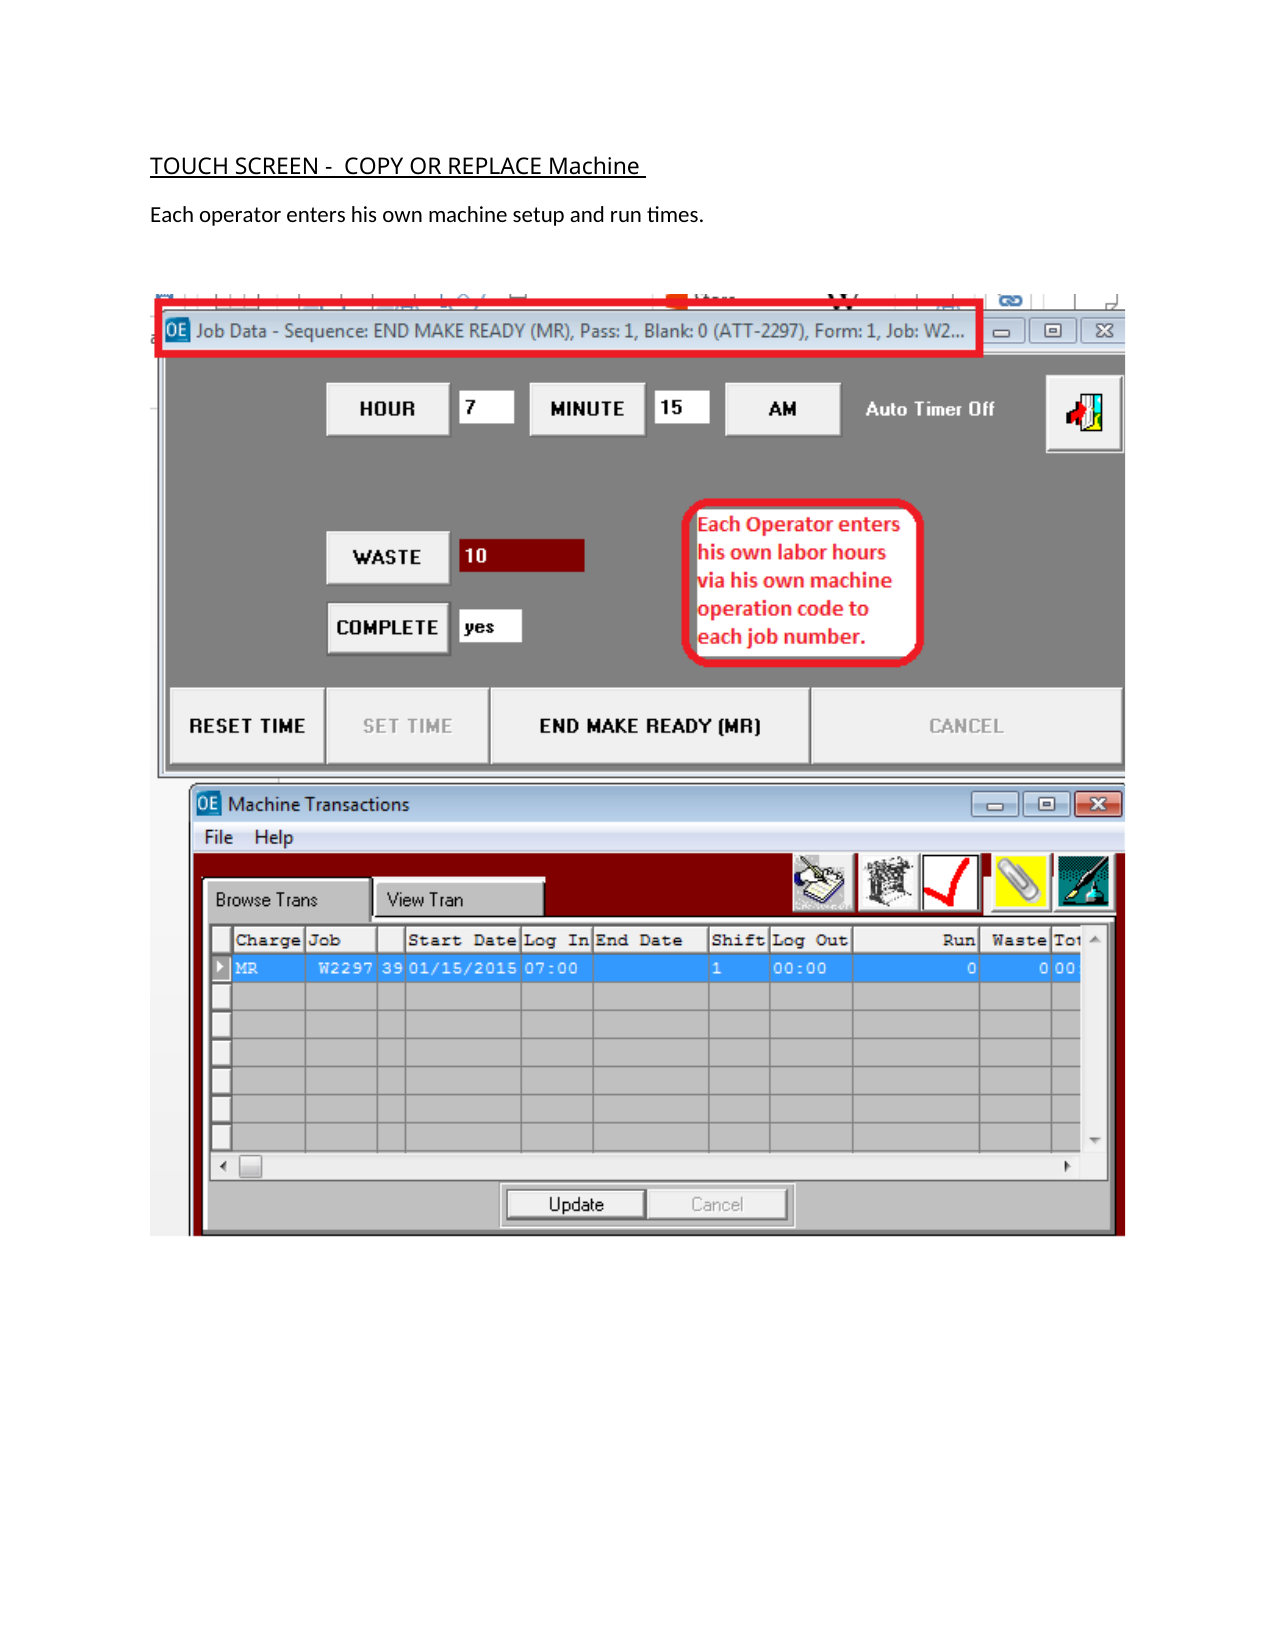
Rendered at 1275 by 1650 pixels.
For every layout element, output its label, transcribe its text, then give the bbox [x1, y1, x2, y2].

text Each operator enters his own machine setup and run times. [150, 200, 1125, 228]
picture [150, 294, 1125, 1241]
text TOUCH SCREEN - COPY OR REPLACE Machine [150, 150, 1125, 181]
